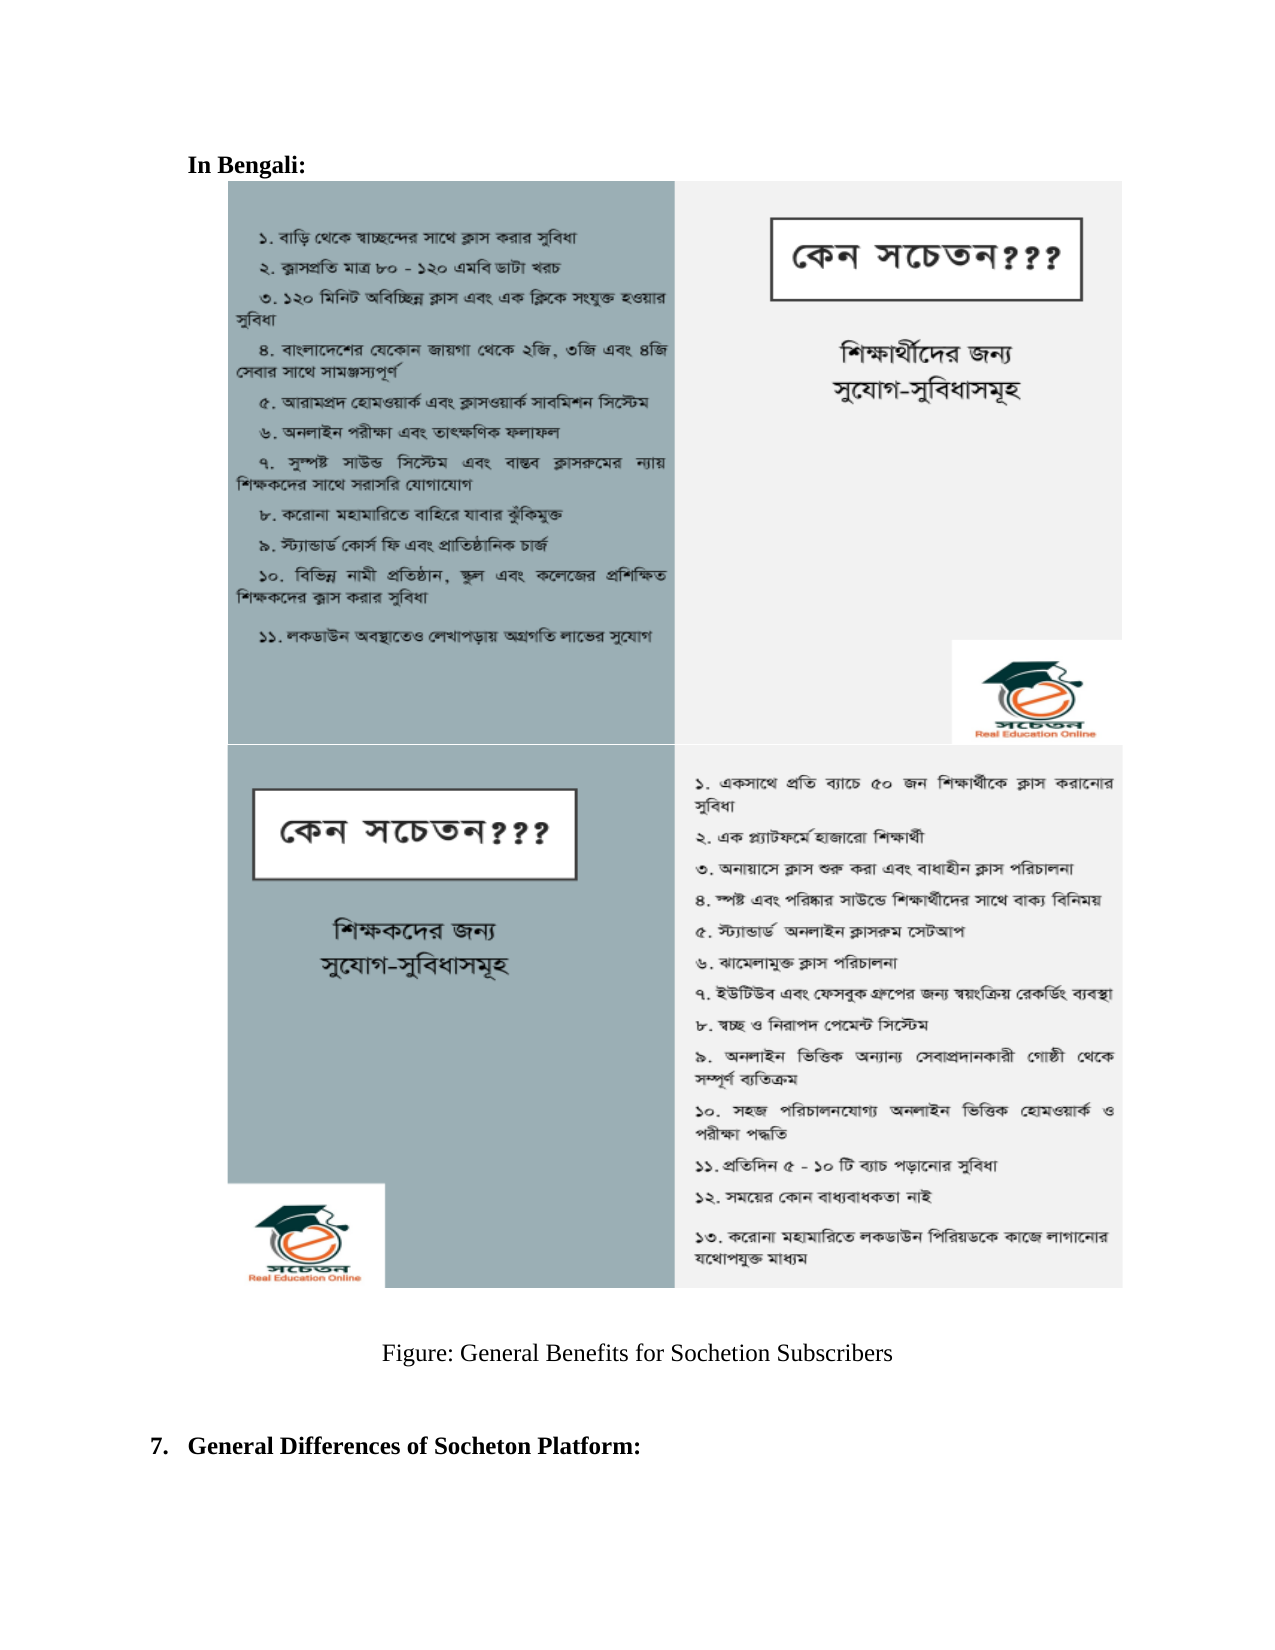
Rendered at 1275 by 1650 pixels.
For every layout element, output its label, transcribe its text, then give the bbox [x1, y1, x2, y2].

text Figure: General Benefits for Sochetion Subscribers [112, 1338, 1162, 1367]
list In Bengali: [187, 150, 1162, 179]
picture [227, 745, 1123, 1288]
picture [228, 181, 1122, 744]
list General Differences of Socheton Platform: [150, 1431, 1162, 1460]
